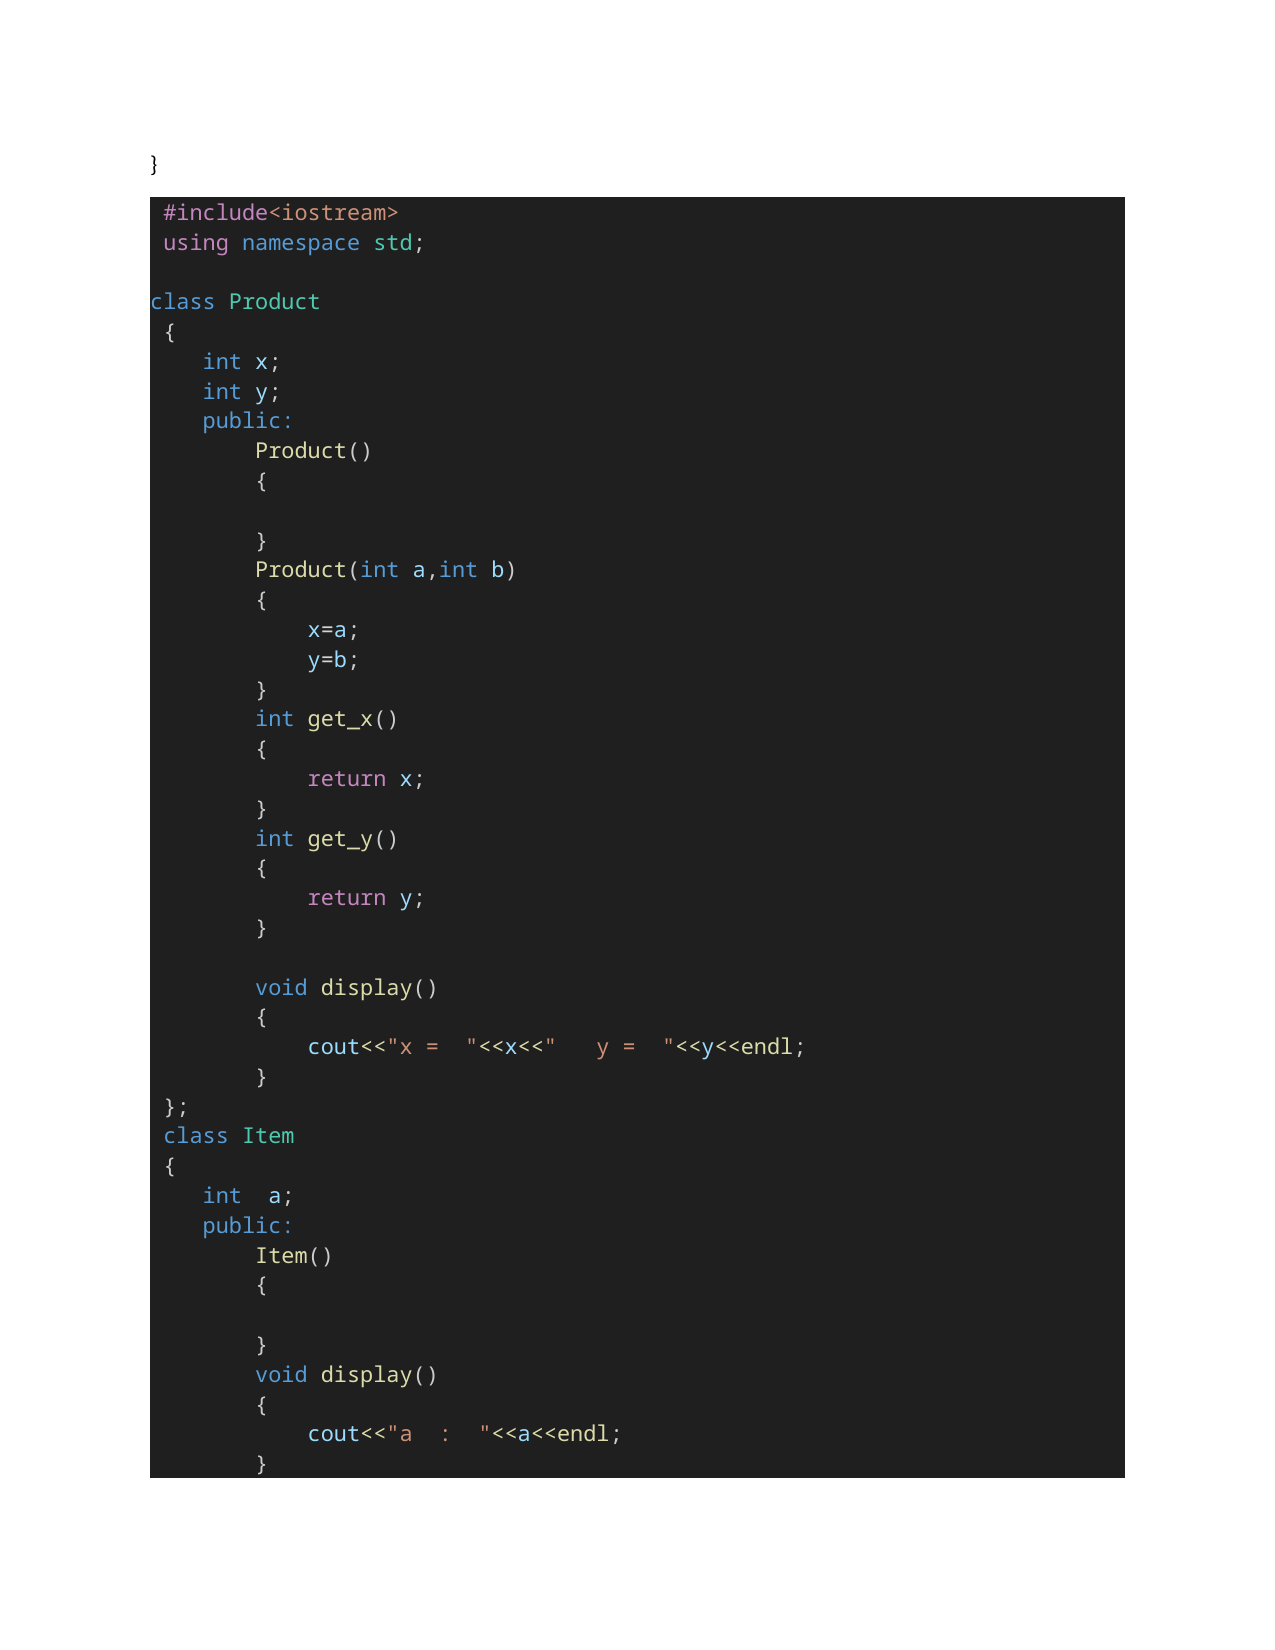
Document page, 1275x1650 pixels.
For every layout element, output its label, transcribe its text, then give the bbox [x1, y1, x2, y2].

text void display() [150, 1359, 1125, 1388]
text { [150, 465, 1125, 495]
text } [150, 673, 1125, 703]
text public: [150, 405, 1125, 435]
text { [150, 852, 1125, 882]
text x=a; [150, 614, 1125, 644]
text } [150, 150, 1125, 178]
text int get_y() [150, 822, 1125, 852]
text cout<<"a : "<<a<<endl; [150, 1418, 1125, 1448]
text Item() [150, 1239, 1125, 1269]
text } [150, 1329, 1125, 1359]
text using namespace std; [150, 227, 1125, 256]
text cout<<"x = "<<x<<" y = "<<y<<endl; [150, 1031, 1125, 1061]
text } [150, 524, 1125, 554]
text int get_x() [150, 703, 1125, 733]
text { [150, 584, 1125, 614]
text { [150, 733, 1125, 763]
text } [150, 793, 1125, 822]
text { [150, 316, 1125, 346]
text { [150, 1150, 1125, 1180]
text int y; [150, 376, 1125, 405]
text Product() [150, 435, 1125, 465]
text } [150, 912, 1125, 942]
text }; [150, 1091, 1125, 1120]
text void display() [150, 971, 1125, 1001]
text Product(int a,int b) [150, 554, 1125, 584]
text return x; [150, 763, 1125, 793]
text } [150, 1061, 1125, 1091]
text } [150, 1448, 1125, 1478]
text class Item [150, 1120, 1125, 1150]
text public: [150, 1210, 1125, 1239]
text #include<iostream> [150, 197, 1125, 227]
text return y; [150, 882, 1125, 912]
text { [150, 1269, 1125, 1299]
text int a; [150, 1180, 1125, 1210]
text y=b; [150, 644, 1125, 673]
text class Product [150, 286, 1125, 316]
text { [150, 1388, 1125, 1418]
text { [150, 1001, 1125, 1031]
text int x; [150, 346, 1125, 376]
